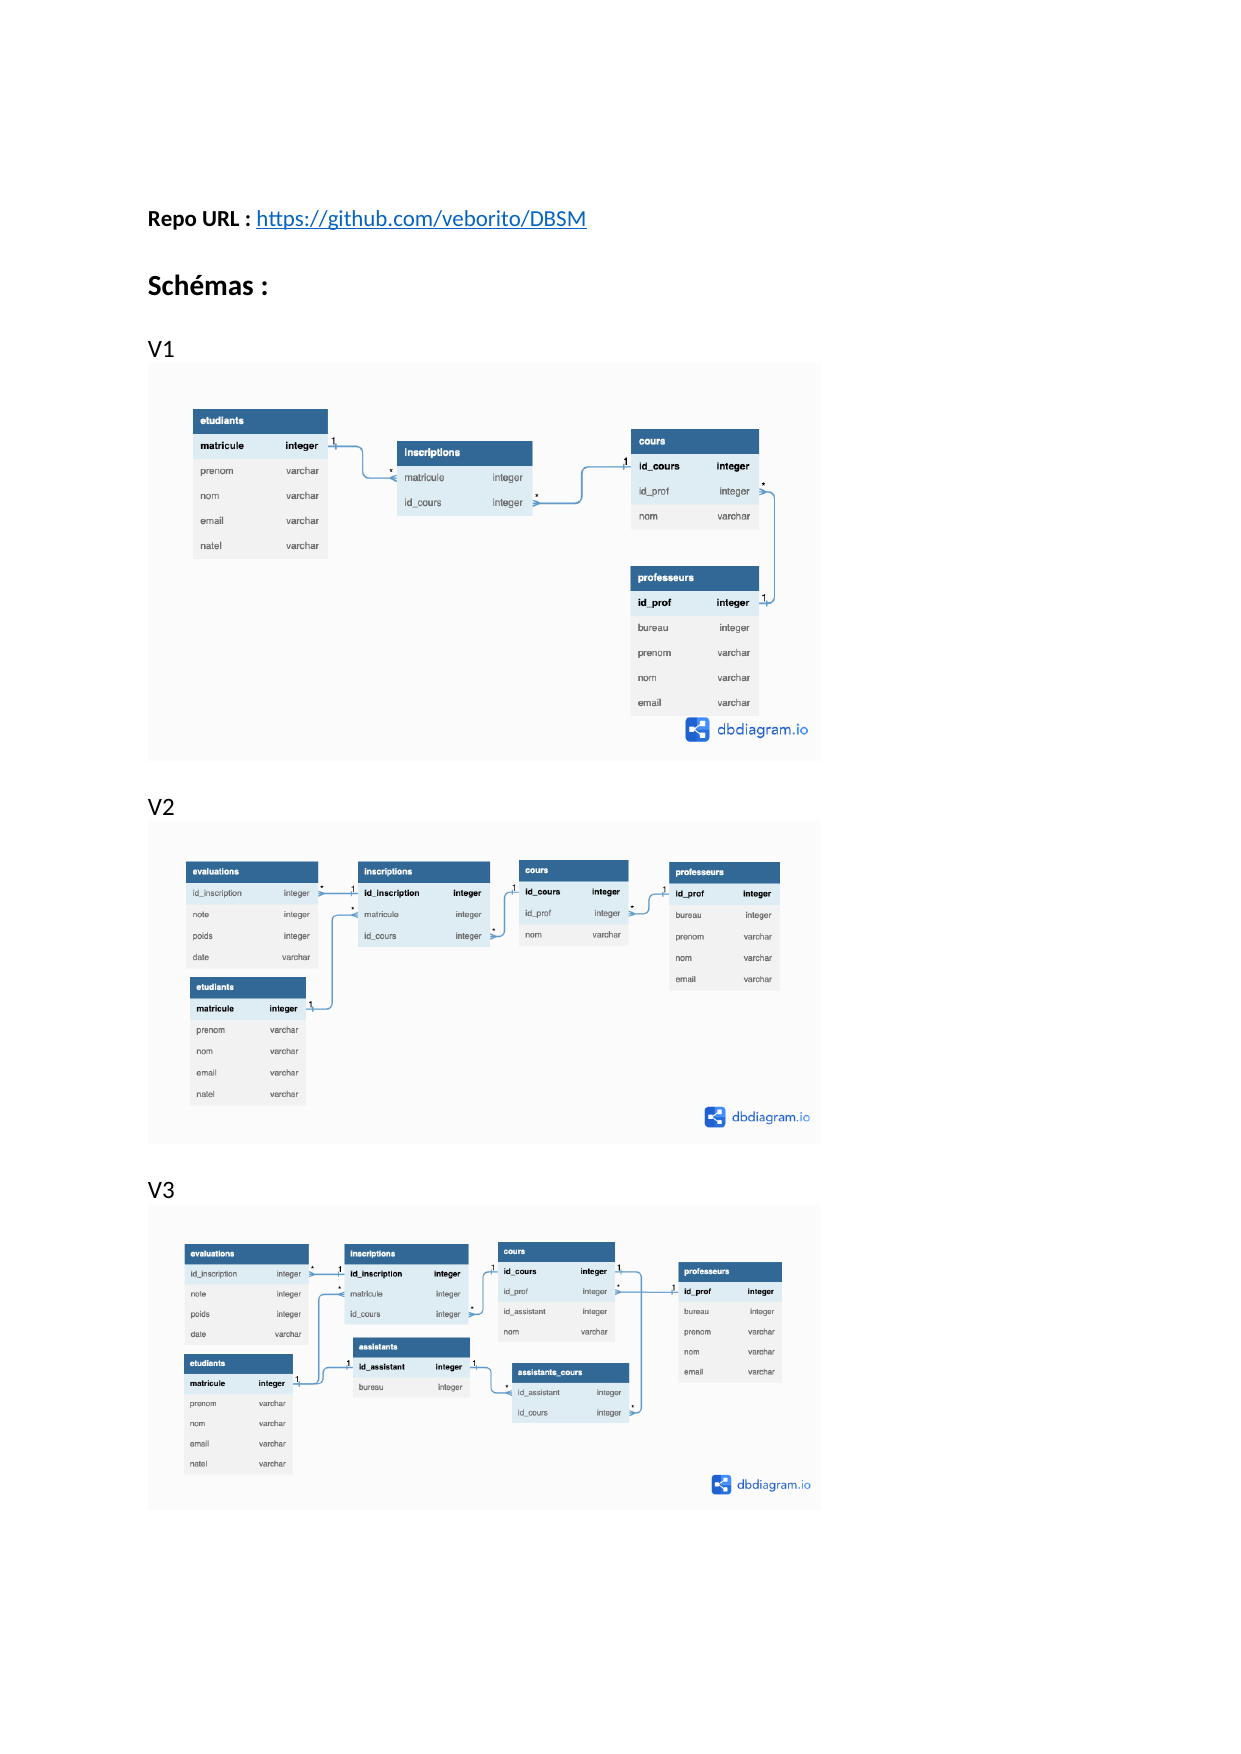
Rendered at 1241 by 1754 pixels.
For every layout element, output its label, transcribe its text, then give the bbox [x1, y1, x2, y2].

text V2 [148, 791, 1093, 821]
text Schémas : [148, 267, 1093, 303]
text Repo URL : https://github.com/veborito/DBSM [148, 204, 1093, 232]
text V1 [148, 333, 1093, 364]
text V3 [148, 1174, 1093, 1205]
picture [147, 363, 821, 761]
picture [147, 1205, 821, 1510]
picture [147, 821, 821, 1144]
